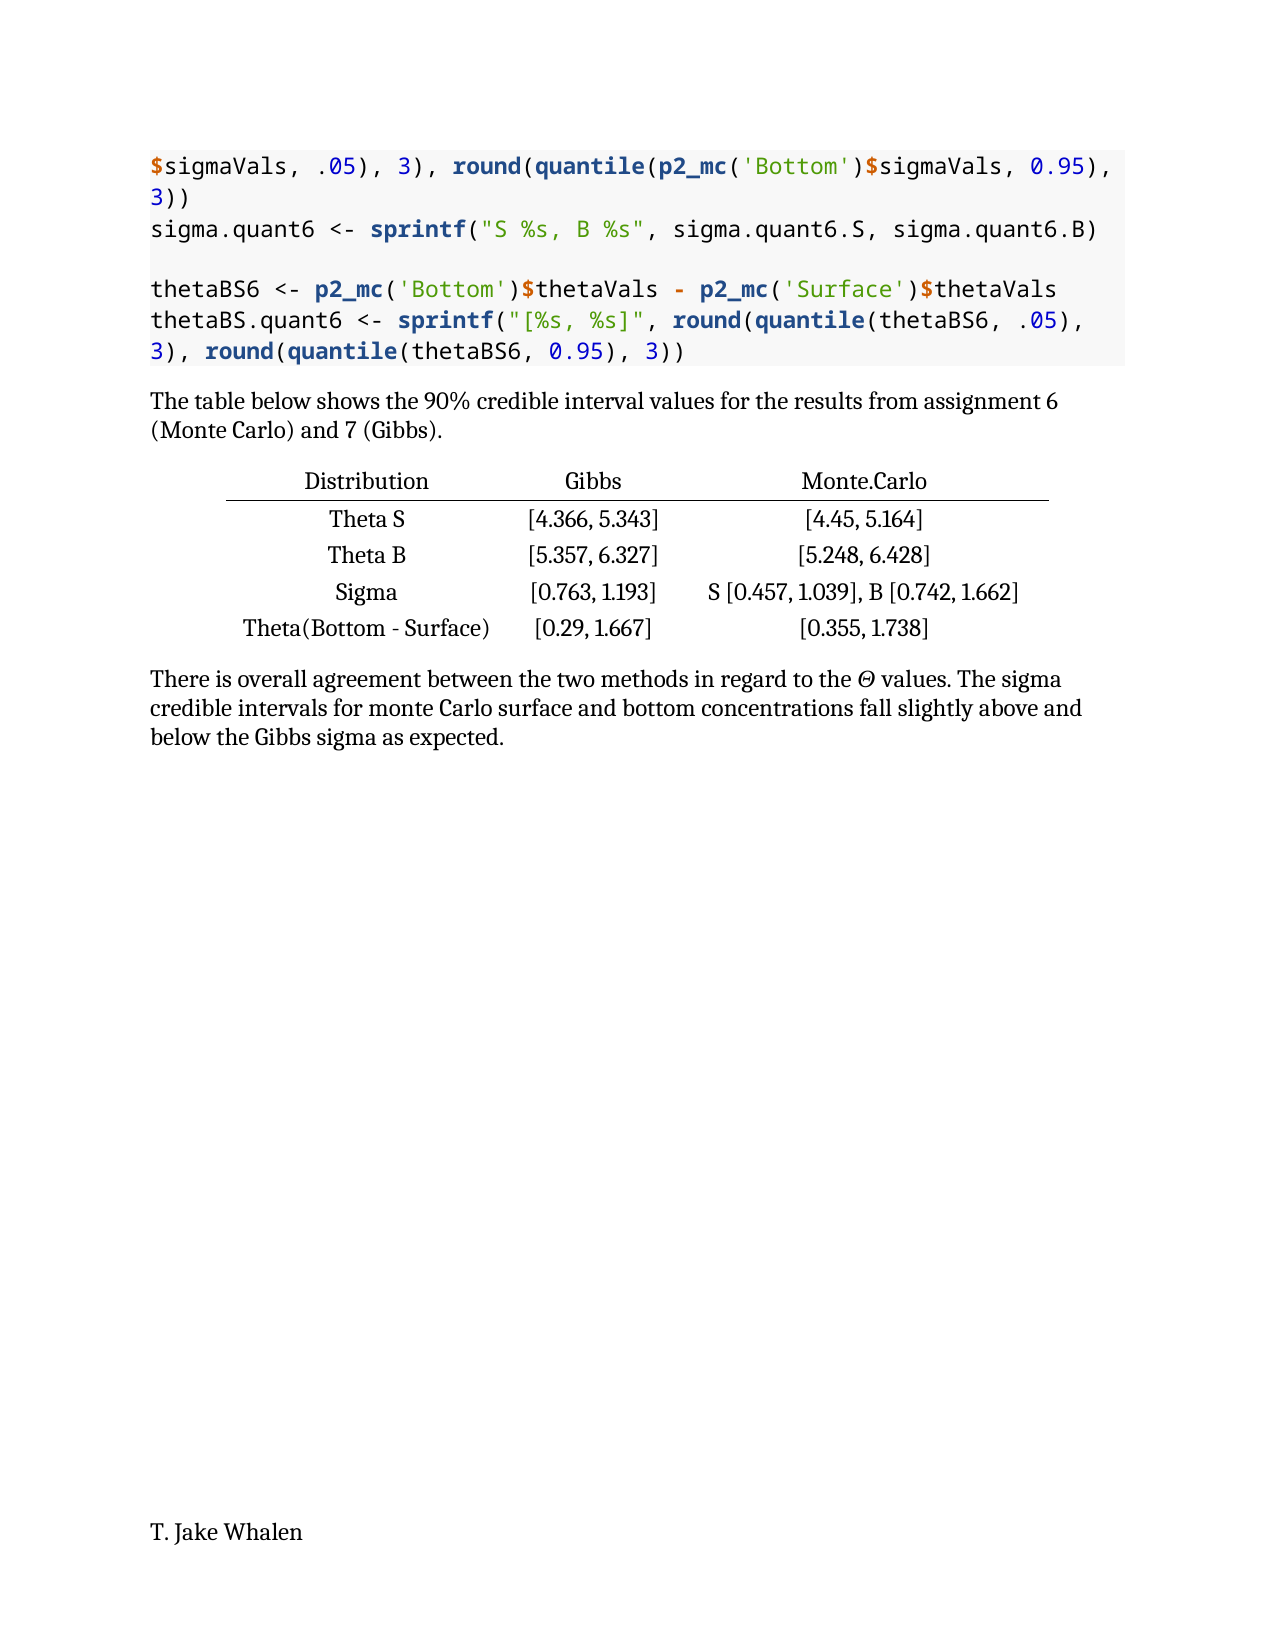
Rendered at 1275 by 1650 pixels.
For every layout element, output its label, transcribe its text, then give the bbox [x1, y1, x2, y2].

table_cell S [0.457, 1.039], B [0.742, 1.662] [679, 574, 1049, 610]
table_header Gibbs [508, 463, 679, 499]
table_cell Theta B [226, 538, 507, 574]
table_header Monte.Carlo [679, 463, 1049, 499]
table_header Distribution [226, 463, 507, 499]
table_cell [0.29, 1.667] [508, 610, 679, 646]
table_cell [5.248, 6.428] [679, 538, 1049, 574]
table_cell [4.366, 5.343] [508, 501, 679, 537]
table_cell [0.355, 1.738] [679, 610, 1049, 646]
table_cell [5.357, 6.327] [508, 538, 679, 574]
table_cell Theta S [226, 501, 507, 537]
table_cell Sigma [226, 574, 507, 610]
text There is overall agreement between the two methods in regard to the values. The sigma credible intervals for monte Carlo surface and bottom concentrations fall slightly above and below the Gibbs sigma as expected. [150, 665, 1125, 751]
table_cell [0.763, 1.193] [508, 574, 679, 610]
text The table below shows the 90% credible interval values for the results from assignment 6 (Monte Carlo) and 7 (Gibbs). [150, 387, 1125, 444]
table_cell Theta(Bottom - Surface) [226, 610, 507, 646]
table_cell [4.45, 5.164] [679, 501, 1049, 537]
